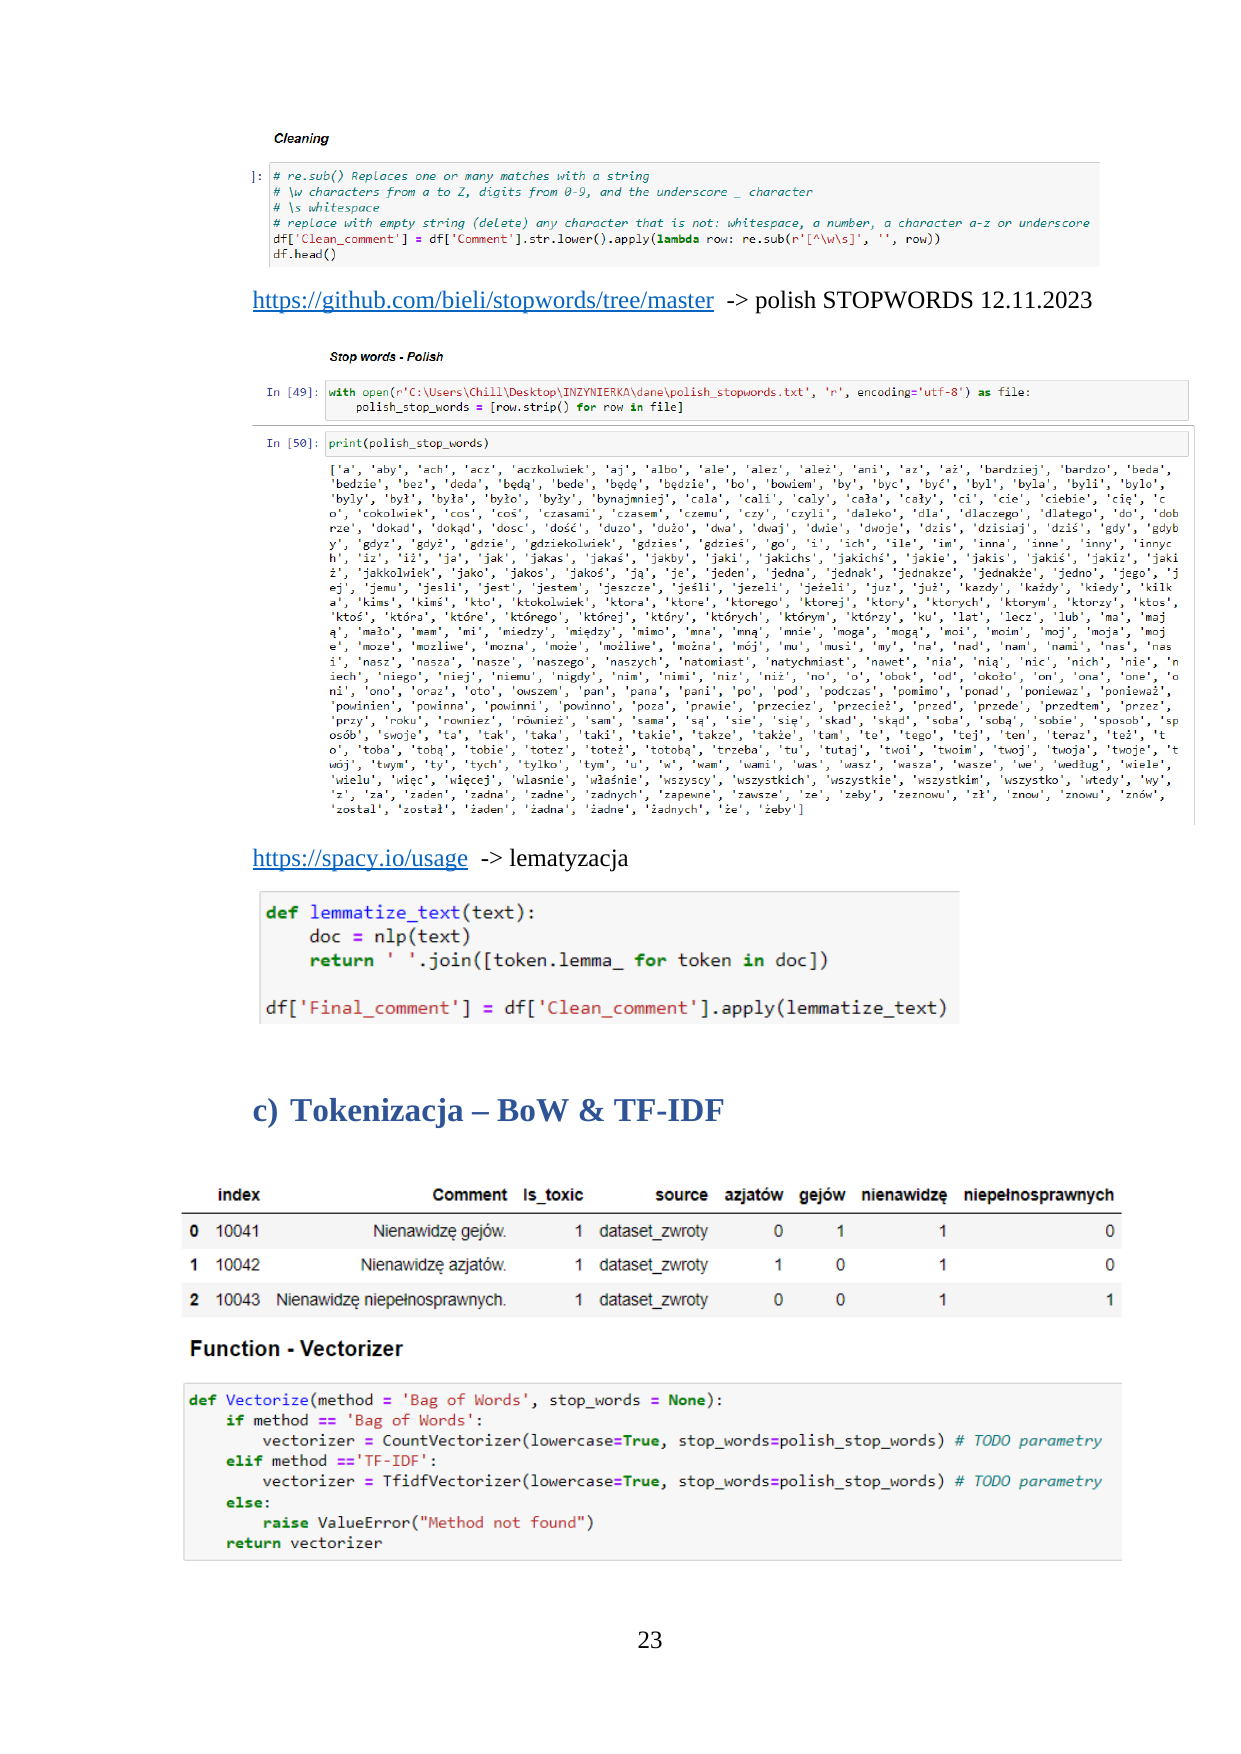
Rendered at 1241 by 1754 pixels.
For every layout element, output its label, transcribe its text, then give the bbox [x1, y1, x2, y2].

text https://spacy.io/usage -> lematyzacja [177, 843, 1122, 872]
picture [252, 891, 960, 1024]
picture [252, 333, 1198, 825]
text https://github.com/bieli/stopwords/tree/master -> polish STOPWORDS 12.11.2023 [177, 285, 1122, 314]
picture [252, 118, 1100, 267]
picture [177, 1338, 1123, 1563]
subtitle Tokenizacja – BoW & TF-IDF [252, 1090, 1122, 1129]
picture [177, 1179, 1123, 1320]
